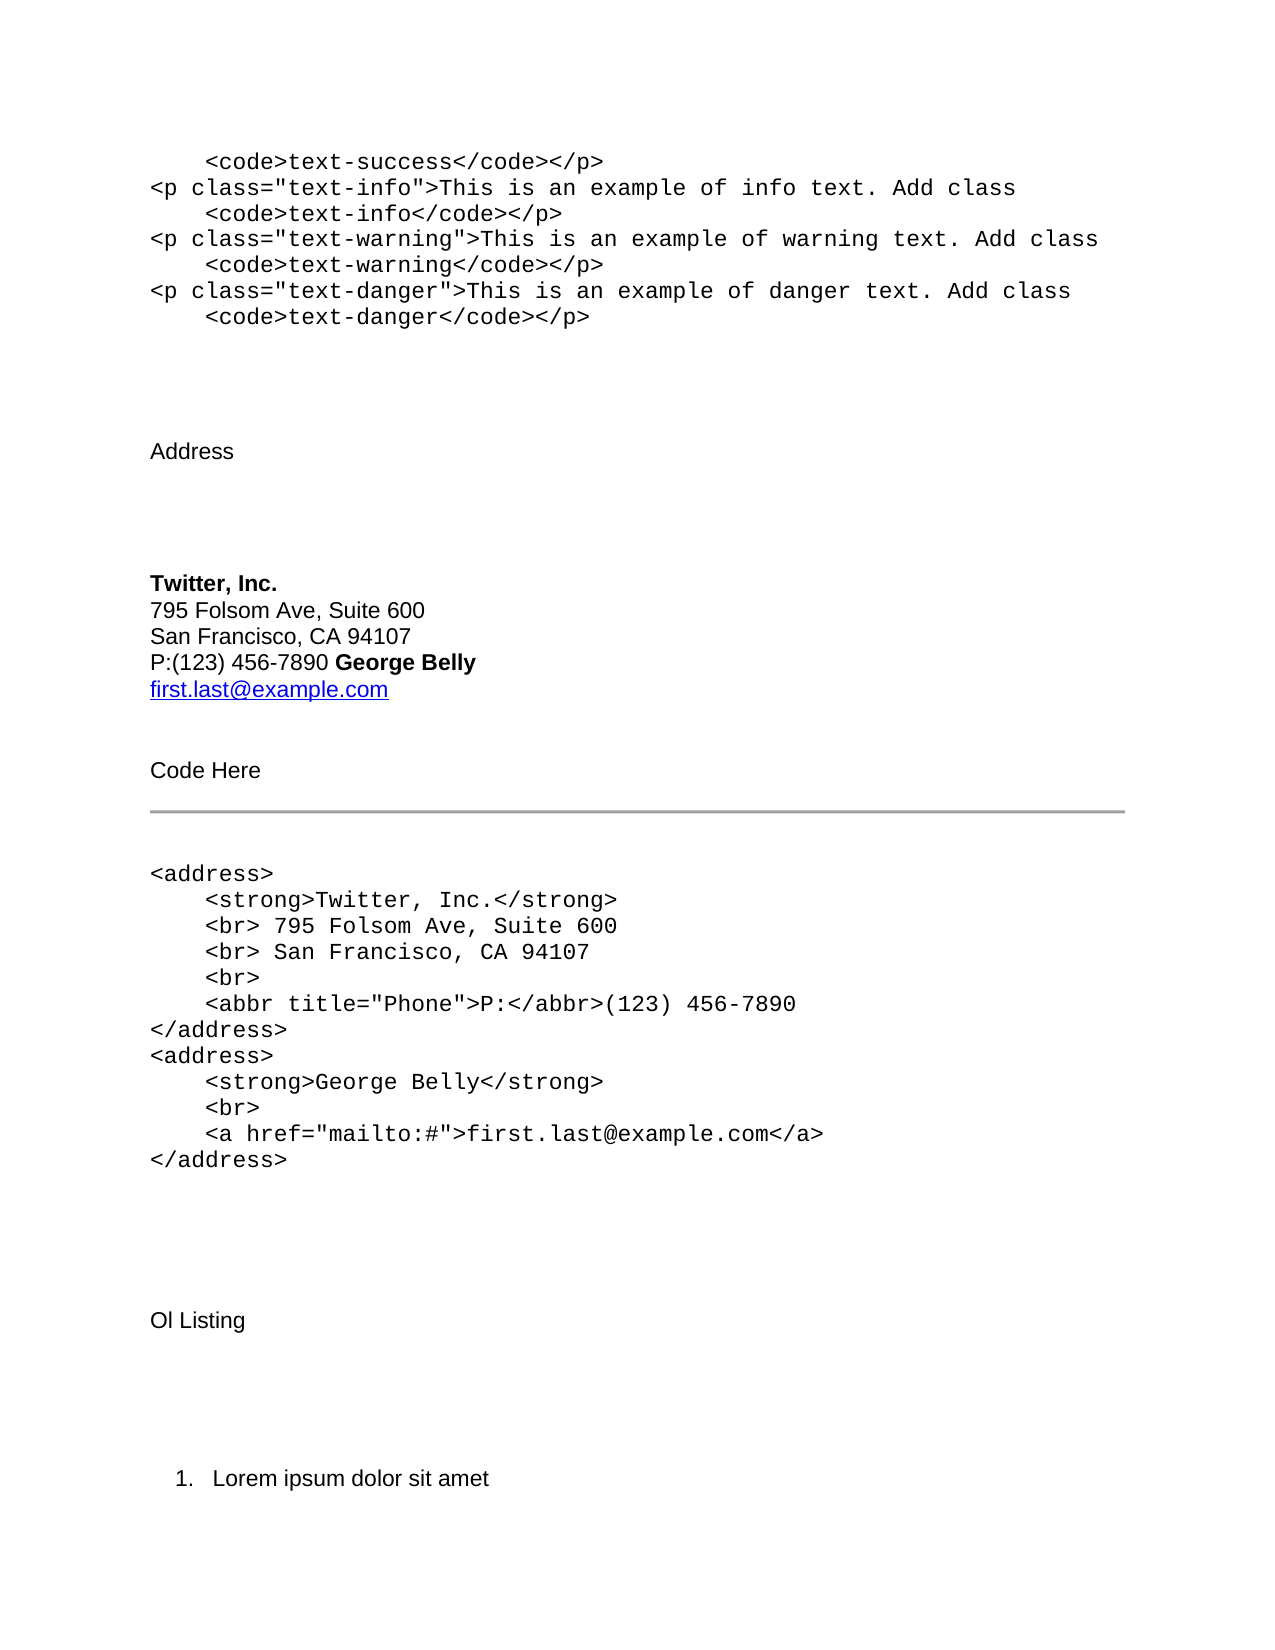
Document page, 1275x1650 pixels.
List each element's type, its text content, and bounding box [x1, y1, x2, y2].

text Address [150, 438, 1125, 465]
text <address> <strong>Twitter, Inc.</strong> <br> 795 Folsom Ave, Suite 600 <br> San Francisco, CA 94107 <br> <abbr title="Phone">P:</abbr>(123) 456-7890 </address> <address> <strong>George Belly</strong> <br> <a href="mailto:#">first.last@example.com</a> </address> [150, 814, 1125, 1252]
text P:(123) 456-7890 George Belly [150, 649, 1125, 676]
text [150, 150, 1125, 383]
text 795 Folsom Ave, Suite 600 [150, 597, 1125, 623]
text Ol Listing [150, 1307, 1125, 1333]
text Twitter, Inc. [150, 570, 1125, 597]
text Code Here [150, 757, 1125, 784]
text first.last@example.com [150, 676, 1125, 702]
list Lorem ipsum dolor sit amet [175, 1465, 1125, 1491]
text San Francisco, CA 94107 [150, 623, 1125, 649]
